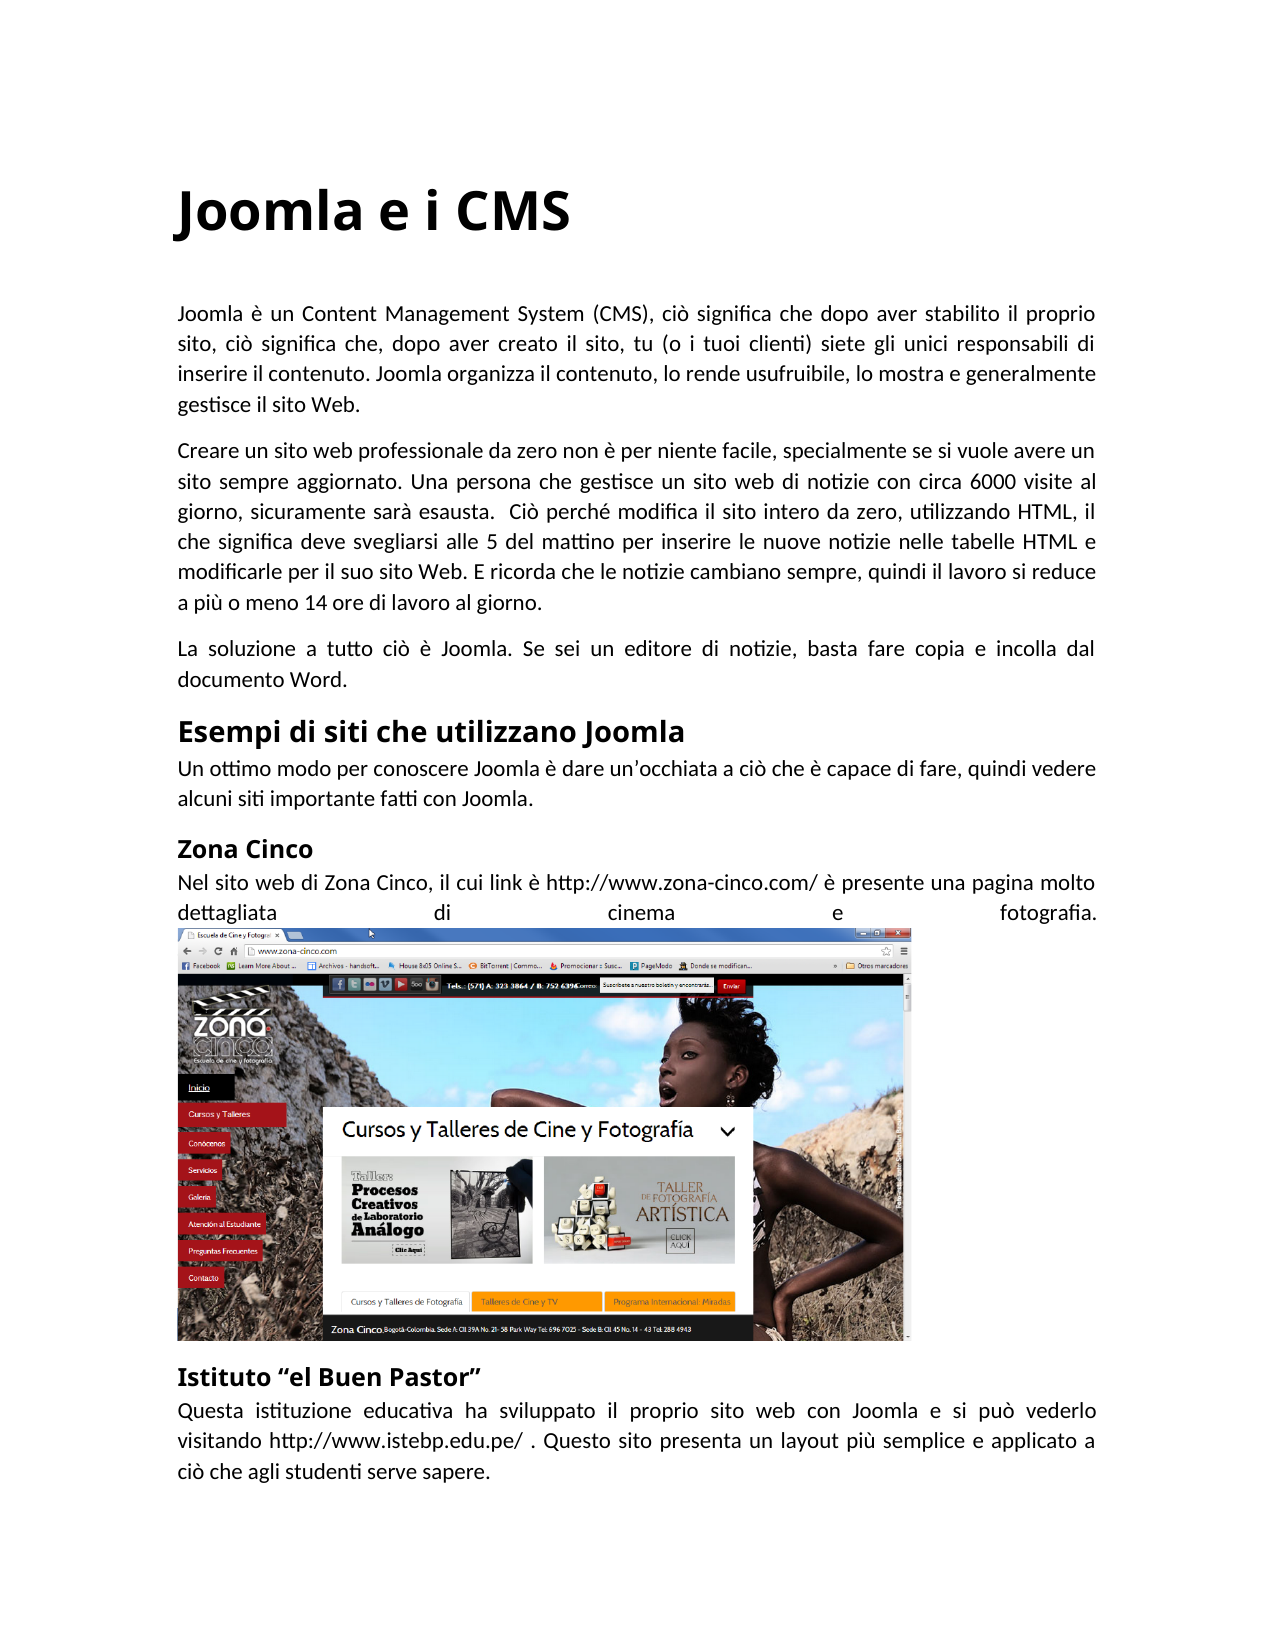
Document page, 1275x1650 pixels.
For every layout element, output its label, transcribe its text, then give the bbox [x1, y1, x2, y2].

text La soluzione a tutto ciò è Joomla. Se sei un editore di notizie, basta fare copia e incolla dal documento Word. [177, 634, 1098, 693]
text Questa istituzione educativa ha sviluppato il proprio sito web con Joomla e si può vederlo visitando http://www.istebp.edu.pe/ . Questo sito presenta un layout più semplice e applicato a ciò che agli studenti serve sapere. [177, 1396, 1098, 1485]
subtitle Joomla e i CMS [177, 173, 1098, 246]
subtitle Istituto “el Buen Pastor” [177, 1360, 1098, 1394]
text Un ottimo modo per conoscere Joomla è dare un’occhiata a ciò che è capace di fare, quindi vedere alcuni siti importante fatti con Joomla. [177, 754, 1098, 813]
text Creare un sito web professionale da zero non è per niente facile, specialmente se si vuole avere un sito sempre aggiornato. Una persona che gestisce un sito web di notizie con circa 6000 visite al giorno, sicuramente sarà esausta. Ciò perché modifica il sito intero da zero, utilizzando HTML, il che significa deve svegliarsi alle 5 del mattino per inserire le nuove notizie nelle tabelle HTML e modificarle per il suo sito Web. E ricorda che le notizie cambiano sempre, quindi il lavoro si reduce a più o meno 14 ore di lavoro al giorno. [177, 437, 1098, 616]
text Joomla è un Content Management System (CMS), ciò significa che dopo aver stabilito il proprio sito, ciò significa che, dopo aver creato il sito, tu (o i tuoi clienti) siete gli unici responsabili di inserire il contenuto. Joomla organizza il contenuto, lo rende usufruibile, lo mostra e generalmente gestisce il sito Web. [177, 299, 1098, 418]
subtitle Zona Cinco [177, 831, 1098, 866]
subtitle Esempi di siti che utilizzano Joomla [177, 712, 1098, 751]
picture [177, 928, 912, 1341]
